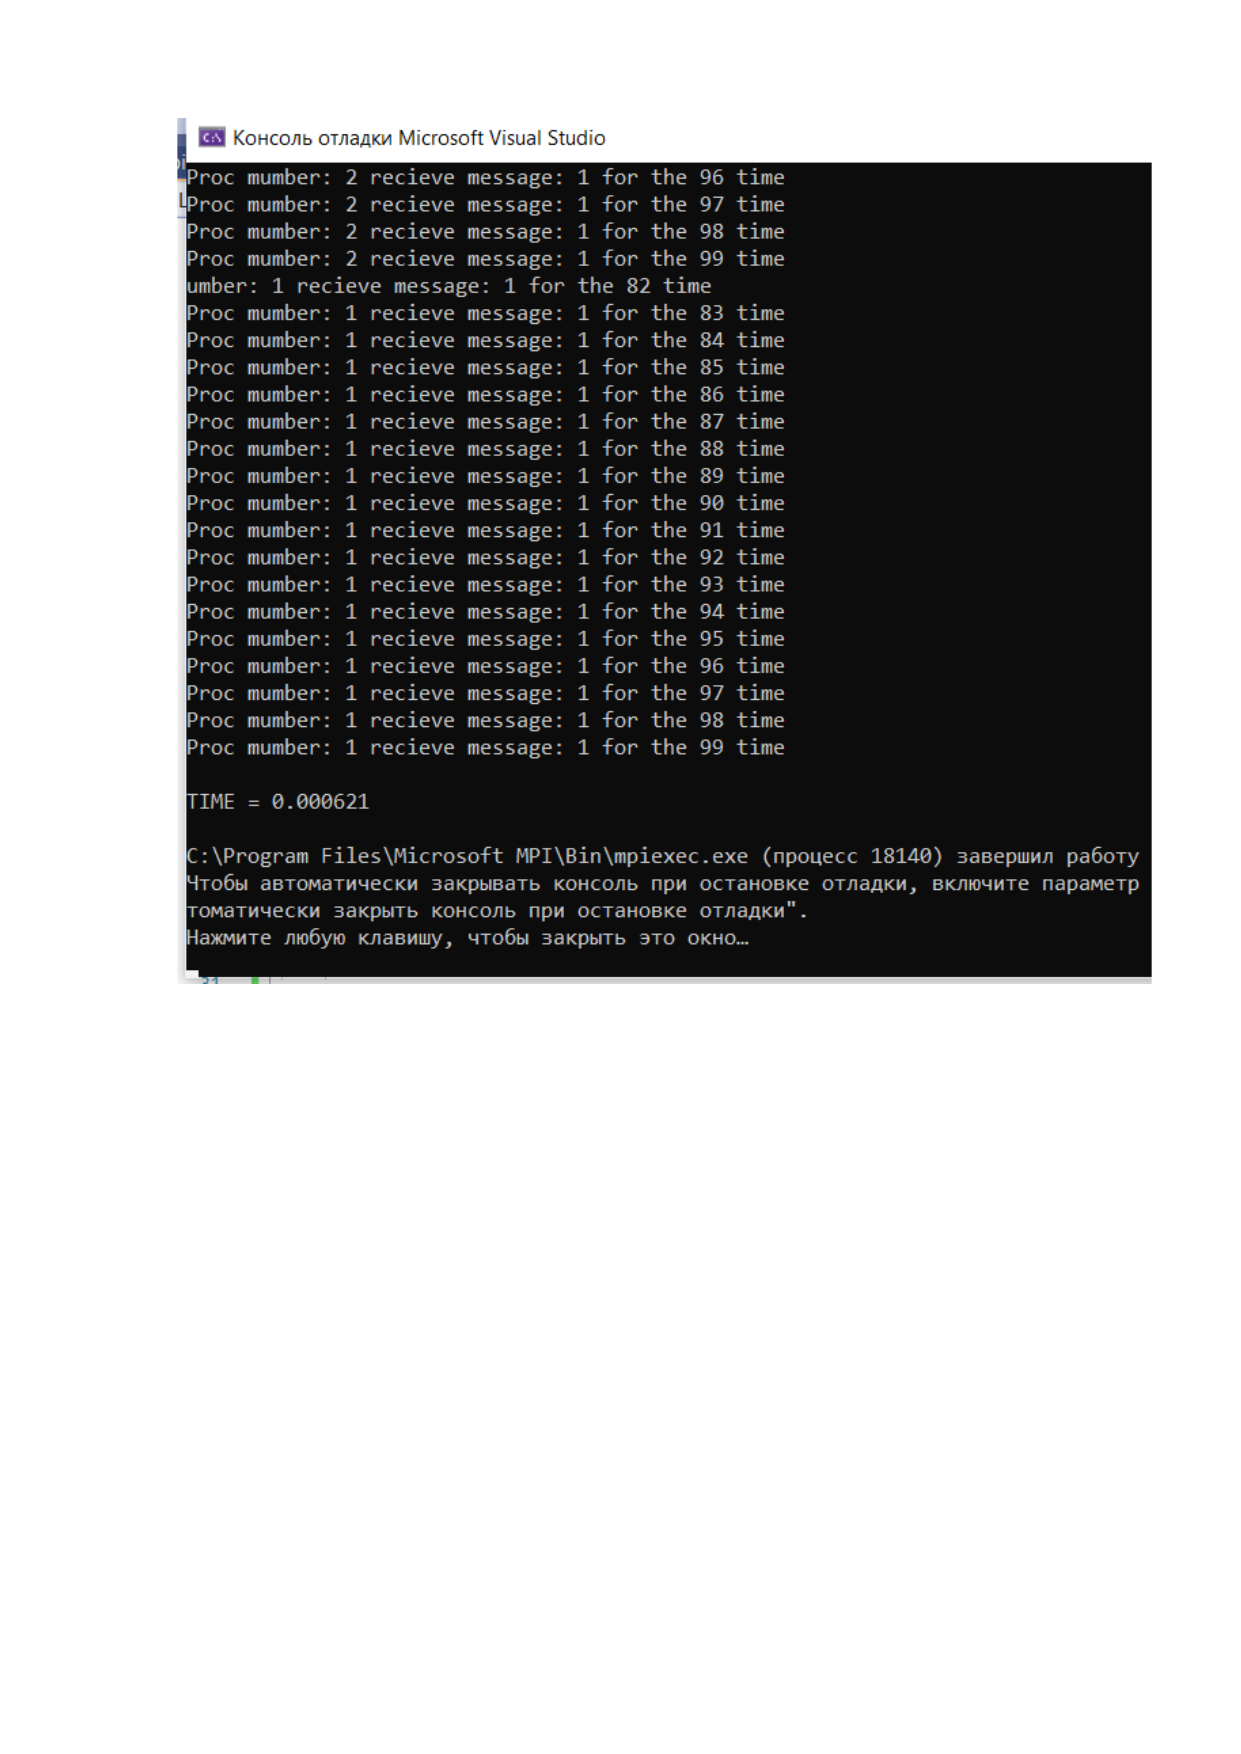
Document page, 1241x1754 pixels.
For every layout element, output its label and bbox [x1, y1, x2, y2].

picture [177, 118, 1152, 984]
